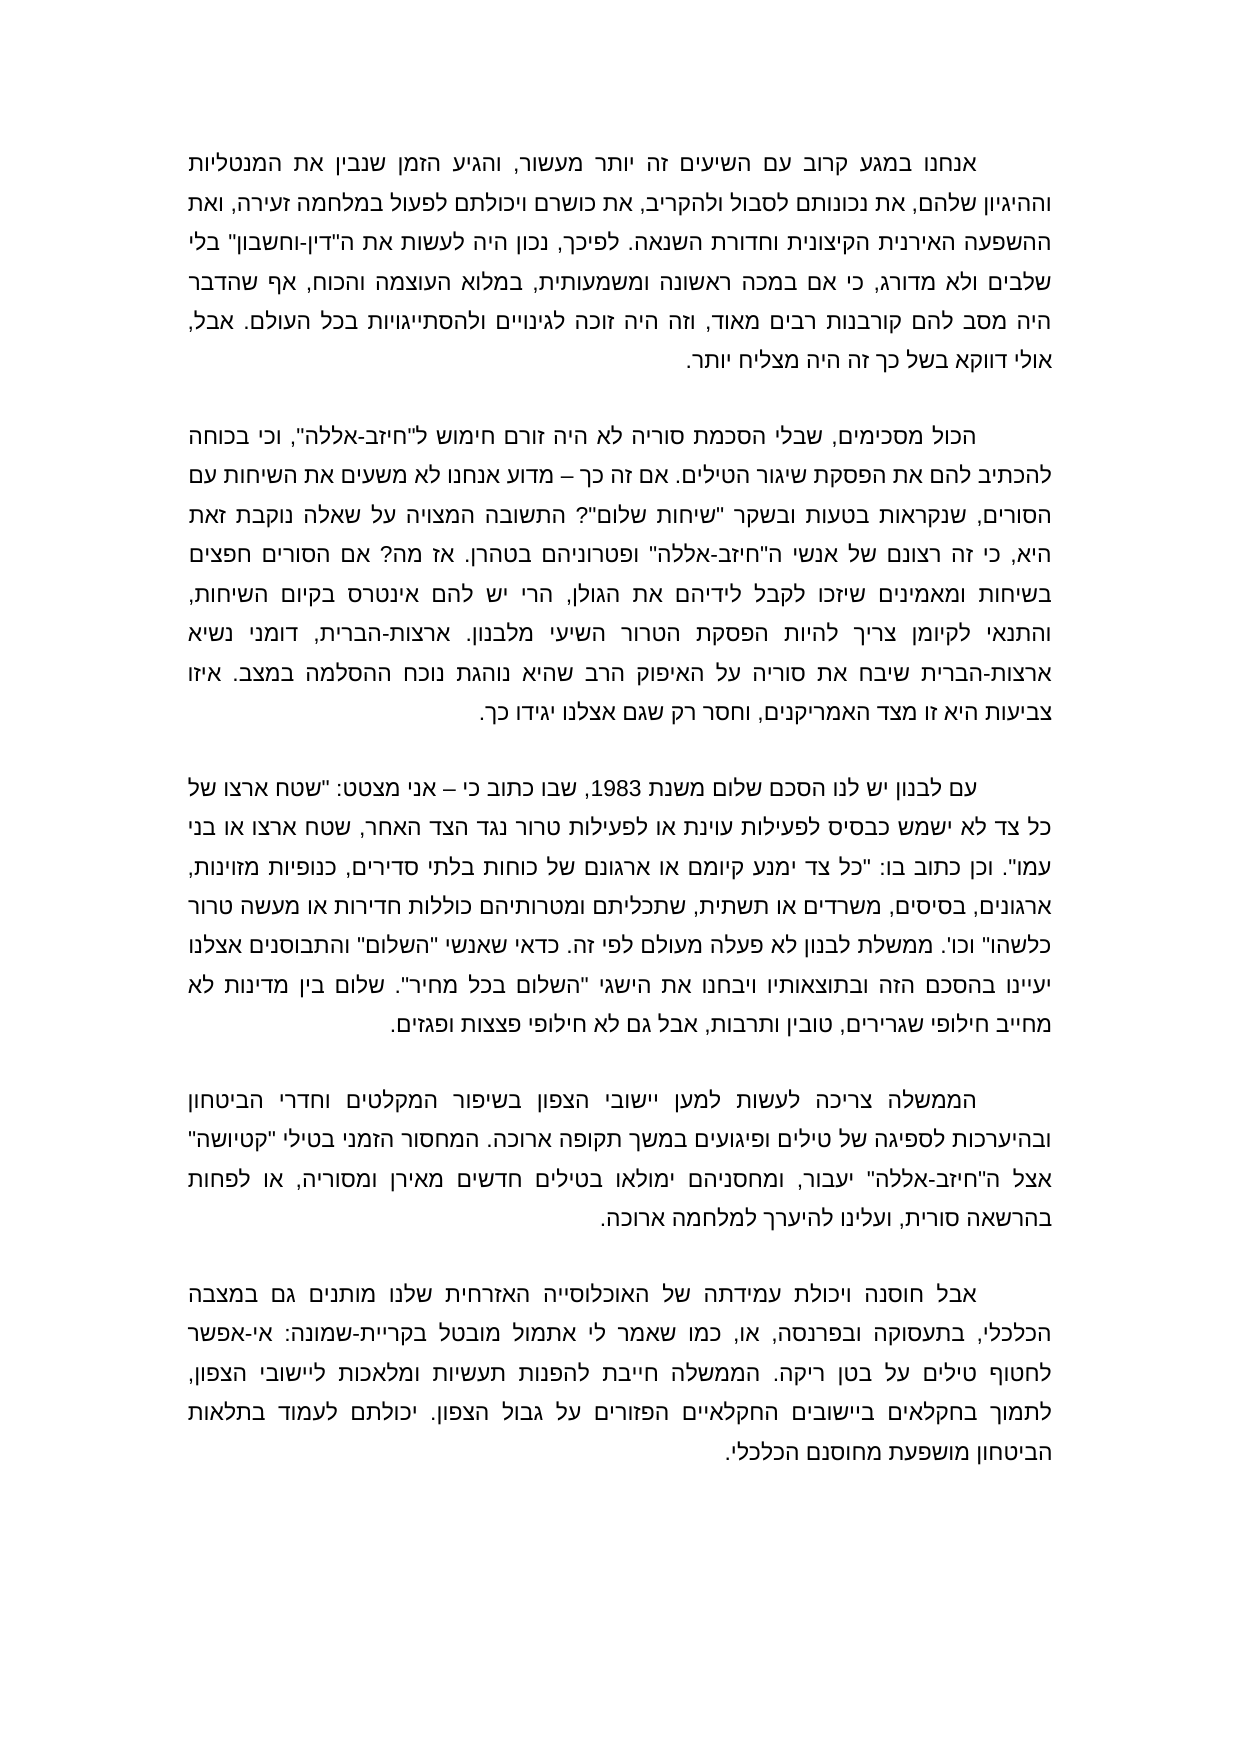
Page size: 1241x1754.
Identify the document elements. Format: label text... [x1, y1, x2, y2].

text עם לבנון יש לנו הסכם שלום משנת 1983, שבו כתוב כי – אני מצטט: "שטח ארצו של כל צד לא ישמש כבסיס לפעילות עוינת או לפעילות טרור נגד הצד האחר, שטח ארצו או בני עמו". וכן כתוב בו: "כל צד ימנע קיומם או ארגונם של כוחות בלתי סדירים, כנופיות מזוינות, ארגונים, בסיסים, משרדים או תשתית, שתכליתם ומטרותיהם כוללות חדירות או מעשה טרור כלשהו" וכו'. ממשלת לבנון לא פעלה מעולם לפי זה. כדאי שאנשי "השלום" והתבוסנים אצלנו יעיינו בהסכם הזה ובתוצאותיו ויבחנו את הישגי "השלום בכל מחיר". שלום בין מדינות לא מחייב חילופי שגרירים, טובין ותרבות, אבל גם לא חילופי פצצות ופגזים. [187, 774, 1053, 1038]
text הכול מסכימים, שבלי הסכמת סוריה לא היה זורם חימוש ל"חיזב-אללה", וכי בכוחה להכתיב להם את הפסקת שיגור הטילים. אם זה כך – מדוע אנחנו לא משעים את השיחות עם הסורים, שנקראות בטעות ובשקר "שיחות שלום"? התשובה המצויה על שאלה נוקבת זאת היא, כי זה רצונם של אנשי ה"חיזב-אללה" ופטרוניהם בטהרן. אז מה? אם הסורים חפצים בשיחות ומאמינים שיזכו לקבל לידיהם את הגולן, הרי יש להם אינטרס בקיום השיחות, והתנאי לקיומן צריך להיות הפסקת הטרור השיעי מלבנון. ארצות-הברית, דומני נשיא ארצות-הברית שיבח את סוריה על האיפוק הרב שהיא נוהגת נוכח ההסלמה במצב. איזו צביעות היא זו מצד האמריקנים, וחסר רק שגם אצלנו יגידו כך. [187, 423, 1053, 726]
text אנחנו במגע קרוב עם השיעים זה יותר מעשור, והגיע הזמן שנבין את המנטליות וההיגיון שלהם, את נכונותם לסבול ולהקריב, את כושרם ויכולתם לפעול במלחמה זעירה, ואת ההשפעה האירנית הקיצונית וחדורת השנאה. לפיכך, נכון היה לעשות את ה"דין-וחשבון" בלי שלבים ולא מדורג, כי אם במכה ראשונה ומשמעותית, במלוא העוצמה והכוח, אף שהדבר היה מסב להם קורבנות רבים מאוד, וזה היה זוכה לגינויים ולהסתייגויות בכל העולם. אבל, אולי דווקא בשל כך זה היה מצליח יותר. [187, 150, 1053, 374]
text הממשלה צריכה לעשות למען יישובי הצפון בשיפור המקלטים וחדרי הביטחון ובהיערכות לספיגה של טילים ופיגועים במשך תקופה ארוכה. המחסור הזמני בטילי "קטיושה" אצל ה"חיזב-אללה" יעבור, ומחסניהם ימולאו בטילים חדשים מאירן ומסוריה, או לפחות בהרשאה סורית, ועלינו להיערך למלחמה ארוכה. [187, 1087, 1053, 1232]
text אבל חוסנה ויכולת עמידתה של האוכלוסייה האזרחית שלנו מותנים גם במצבה הכלכלי, בתעסוקה ובפרנסה, או, כמו שאמר לי אתמול מובטל בקריית-שמונה: אי-אפשר לחטוף טילים על בטן ריקה. הממשלה חייבת להפנות תעשיות ומלאכות ליישובי הצפון, לתמוך בחקלאים ביישובים החקלאיים הפזורים על גבול הצפון. יכולתם לעמוד בתלאות הביטחון מושפעת מחוסנם הכלכלי. [187, 1281, 1053, 1465]
